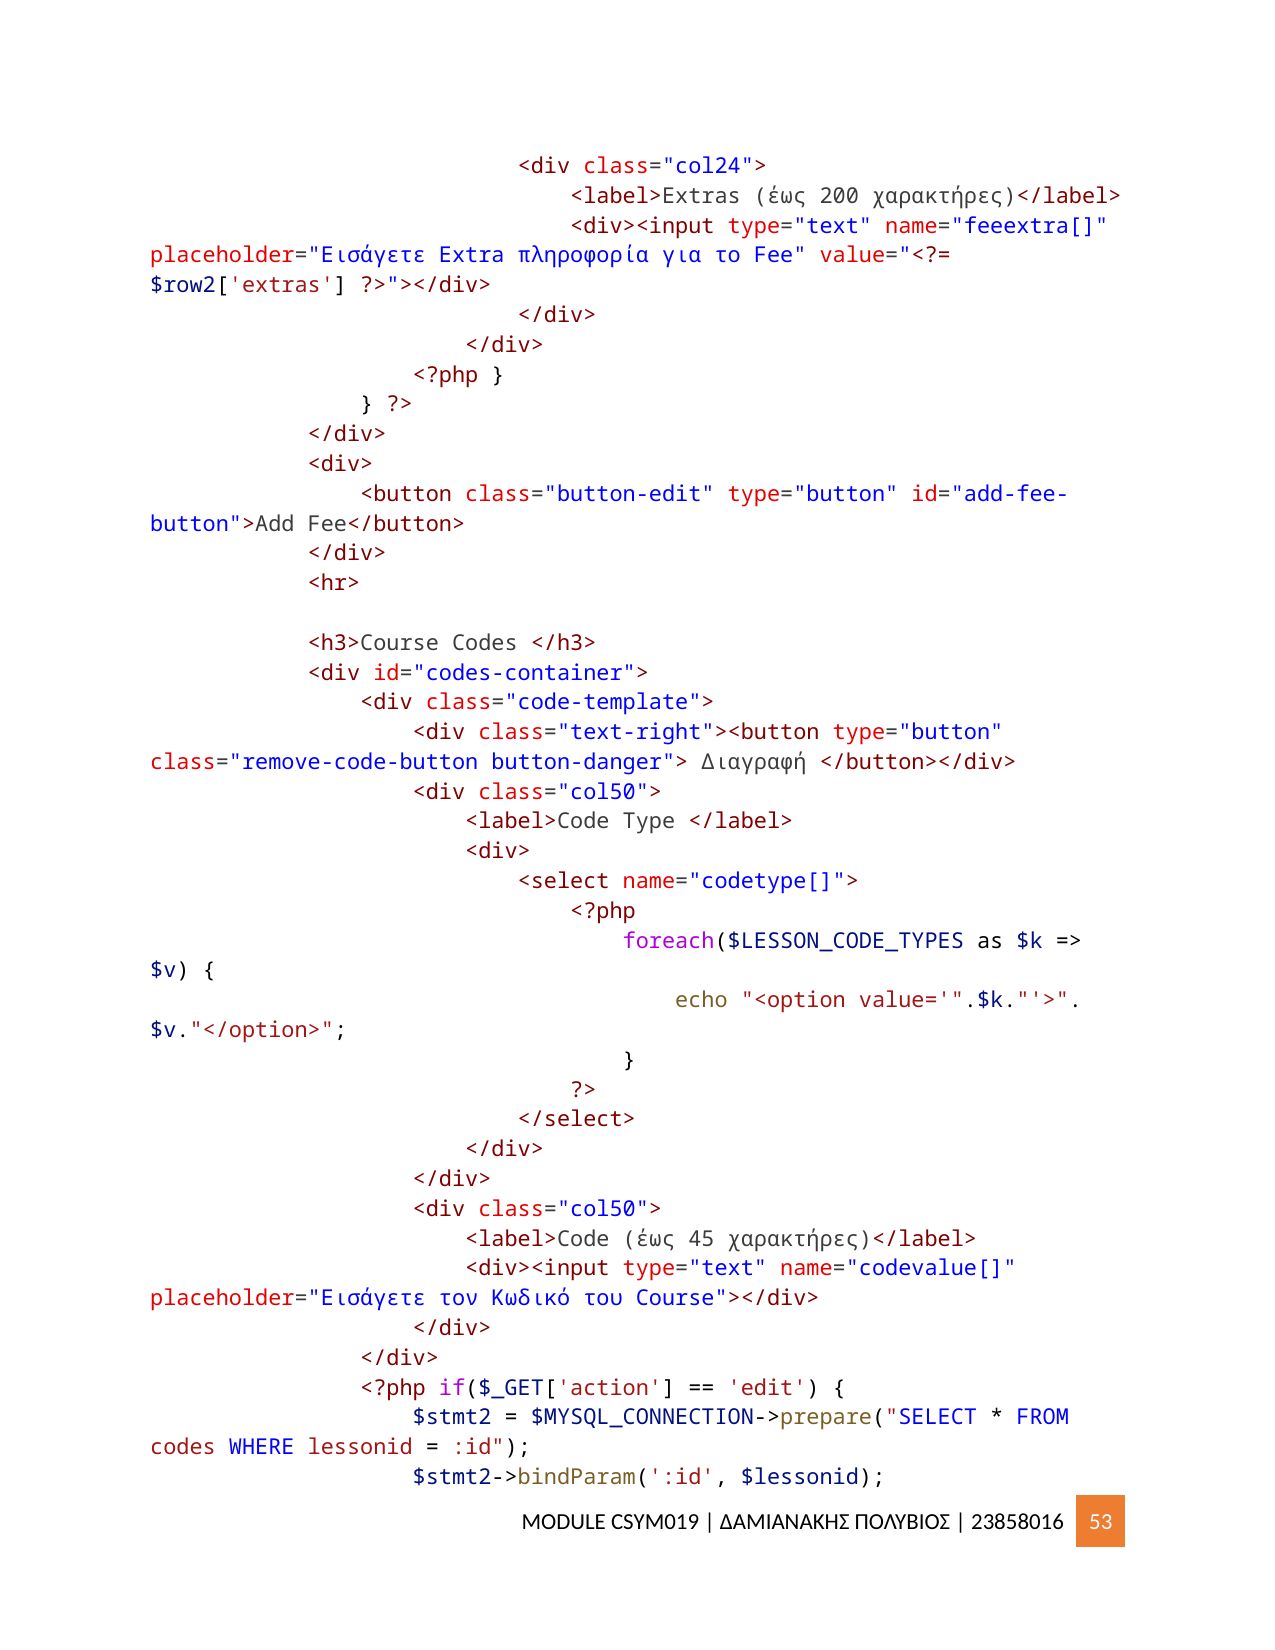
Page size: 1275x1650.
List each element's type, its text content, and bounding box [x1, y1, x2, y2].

text <label>Extras (έως 200 χαρακτήρες)</label> [150, 180, 1125, 209]
text <label>Code Type </label> [150, 805, 1125, 835]
text <div class="col24"> [150, 150, 1125, 180]
text <label>Code (έως 45 χαρακτήρες)</label> [150, 1222, 1125, 1252]
text <button class="button-edit" type="button" id="add-fee-button">Add Fee</button> [150, 478, 1125, 537]
text <?php [150, 895, 1125, 924]
text $stmt2 = $MYSQL_CONNECTION->prepare("SELECT * FROM codes WHERE lessonid = :id"); [150, 1401, 1125, 1461]
text <div class="col50"> [150, 1193, 1125, 1222]
text <?php if($_GET['action'] == 'edit') { [150, 1371, 1125, 1401]
text <?php } [150, 358, 1125, 388]
text <div> [150, 835, 1125, 865]
text foreach($LESSON_CODE_TYPES as $k => $v) { [150, 924, 1125, 984]
text echo "<option value='".$k."'>".$v."</option>"; [150, 984, 1125, 1044]
text } [150, 1044, 1125, 1073]
text } ?> [150, 388, 1125, 418]
text $stmt2->bindParam(':id', $lessonid); [150, 1461, 1125, 1491]
text <div> [150, 448, 1125, 478]
text <div><input type="text" name="feeextra[]" placeholder="Εισάγετε Extra πληροφορία για το Fee" value="<?= $row2['extras'] ?>"></div> [150, 209, 1125, 299]
text </select> [150, 1103, 1125, 1133]
text <div><input type="text" name="codevalue[]" placeholder="Εισάγετε τον Κωδικό του Course"></div> [150, 1252, 1125, 1312]
text </div> [150, 299, 1125, 329]
text </div> [150, 418, 1125, 448]
text <hr> [150, 567, 1125, 597]
text </div> [150, 1133, 1125, 1163]
text </div> [150, 1312, 1125, 1342]
text ?> [150, 1073, 1125, 1103]
text </div> [150, 537, 1125, 567]
text <div class="code-template"> [150, 686, 1125, 716]
text </div> [150, 329, 1125, 358]
text <div id="codes-container"> [150, 656, 1125, 686]
text <div class="text-right"><button type="button" class="remove-code-button button-danger"> Διαγραφή </button></div> [150, 716, 1125, 776]
text </div> [150, 1342, 1125, 1371]
text <div class="col50"> [150, 776, 1125, 805]
text <select name="codetype[]"> [150, 865, 1125, 895]
text <h3>Course Codes </h3> [150, 627, 1125, 656]
text </div> [150, 1163, 1125, 1193]
